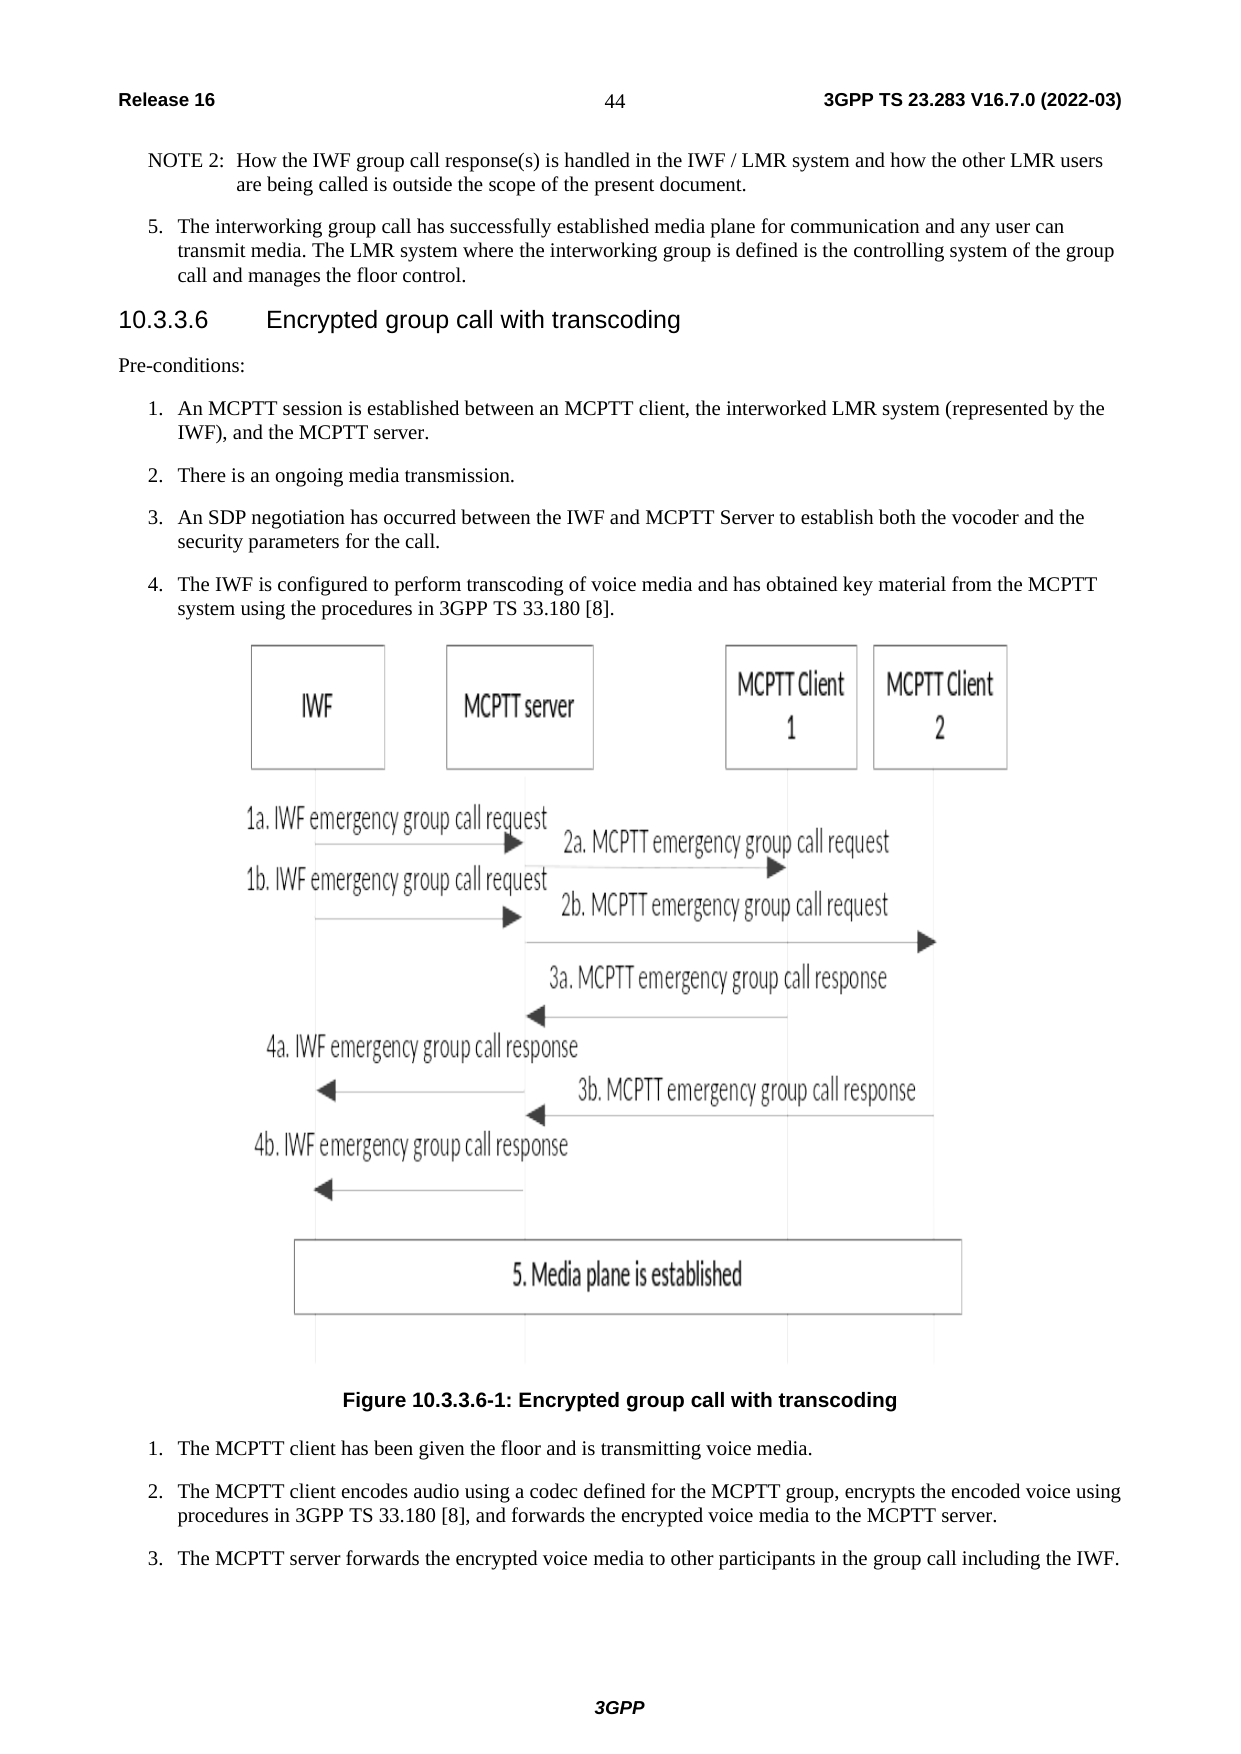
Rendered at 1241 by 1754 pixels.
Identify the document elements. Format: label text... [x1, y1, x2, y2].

subtitle 10.3.3.6 Encrypted group call with transcoding [118, 305, 1122, 334]
text 1. The MCPTT client has been given the floor and is transmitting voice media. [148, 1436, 1122, 1460]
text 2. The MCPTT client encodes audio using a codec defined for the MCPTT group, encrypts the encoded voice using procedures in 3GPP TS 33.180 [8], and forwards the encrypted voice media to the MCPTT server. [148, 1479, 1122, 1527]
text 2. There is an ongoing media transmission. [148, 462, 1122, 487]
text 3. The MCPTT server forwards the encrypted voice media to other participants in the group call including the IWF. [148, 1546, 1122, 1570]
text 3. An SDP negotiation has occurred between the IWF and MCPTT Server to establish both the vocoder and the security parameters for the call. [148, 505, 1122, 553]
text 4. The IWF is configured to perform transcoding of voice media and has obtained key material from the MCPTT system using the procedures in 3GPP TS 33.180 [8]. [148, 572, 1122, 620]
text Figure 10.3.3.6-1: Encrypted group call with transcoding [118, 1387, 1122, 1411]
text 5. The interworking group call has successfully established media plane for communication and any user can transmit media. The LMR system where the interworking group is defined is the controlling system of the group call and manages the floor control. [148, 214, 1122, 287]
text Pre-conditions: [118, 353, 1122, 377]
text 1. An MCPTT session is established between an MCPTT client, the interworked LMR system (represented by the IWF), and the MCPTT server. [148, 396, 1122, 444]
text NOTE 2: How the IWF group call response(s) is handled in the IWF / LMR system and how the other LMR users are being called is outside the scope of the present document. [148, 147, 1122, 196]
